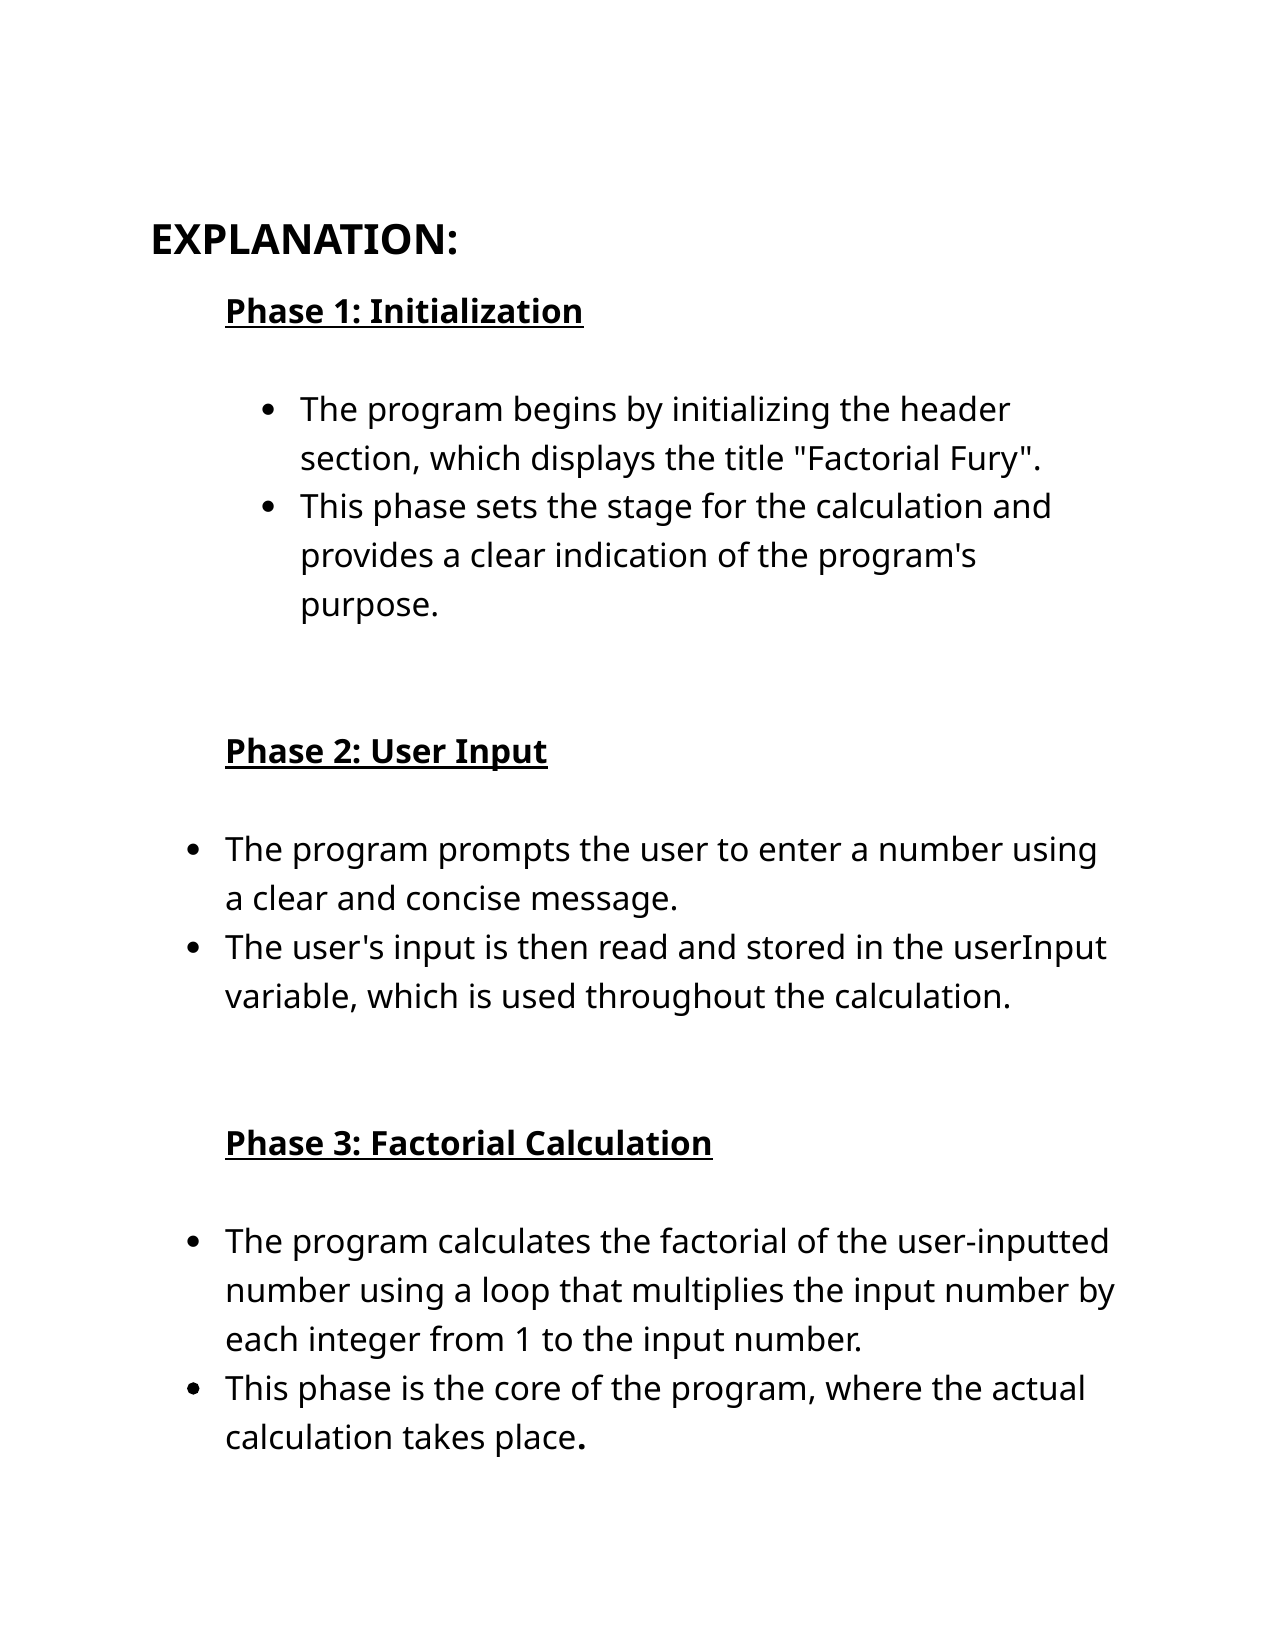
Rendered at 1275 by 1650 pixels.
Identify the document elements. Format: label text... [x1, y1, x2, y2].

list The program begins by initializing the header section, which displays the title "Factorial Fury". [262, 385, 1125, 480]
list This phase is the core of the program, where the actual calculation takes place. [187, 1364, 1125, 1459]
list The program prompts the user to enter a number using a clear and concise message. [187, 826, 1125, 920]
list The user's input is then read and stored in the userInput variable, which is used throughout the calculation. [187, 924, 1125, 1018]
list The program calculates the factorial of the user-inputted number using a loop that multiplies the input number by each integer from 1 to the input number. [187, 1218, 1125, 1361]
list This phase sets the stage for the calculation and provides a clear indication of the program's purpose. [262, 483, 1125, 627]
text EXPLANATION: [150, 209, 1125, 266]
list Phase 3: Factorial Calculation [225, 1120, 1125, 1165]
list Phase 2: User Input [225, 728, 1125, 773]
list Phase 1: Initialization [225, 287, 1125, 333]
